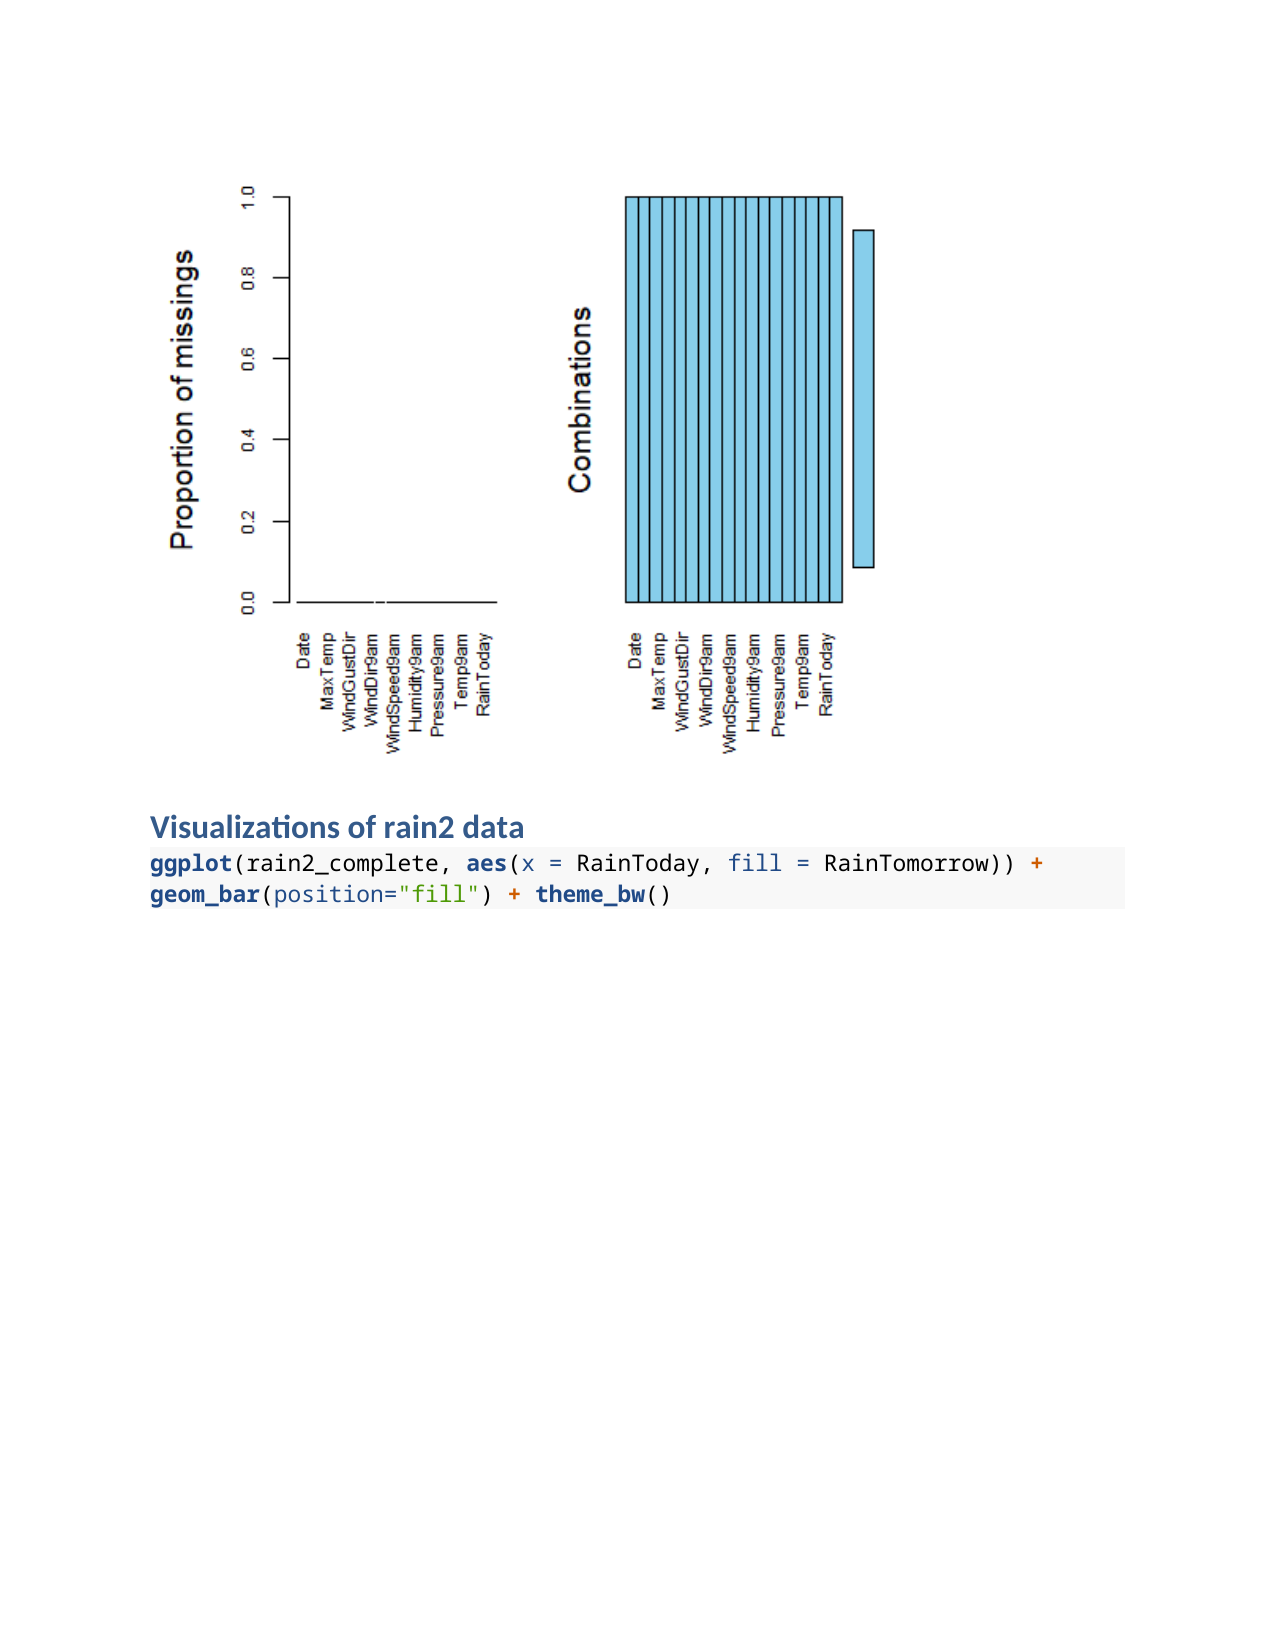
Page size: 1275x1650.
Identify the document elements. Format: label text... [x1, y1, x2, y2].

text ggplot(rain2_complete, aes(x = RainToday, fill = RainTomorrow)) + geom_bar(position="fill") + theme_bw() [672, 847, 1125, 909]
subtitle Visualizations of rain2 data [150, 806, 1125, 847]
picture [150, 150, 908, 757]
